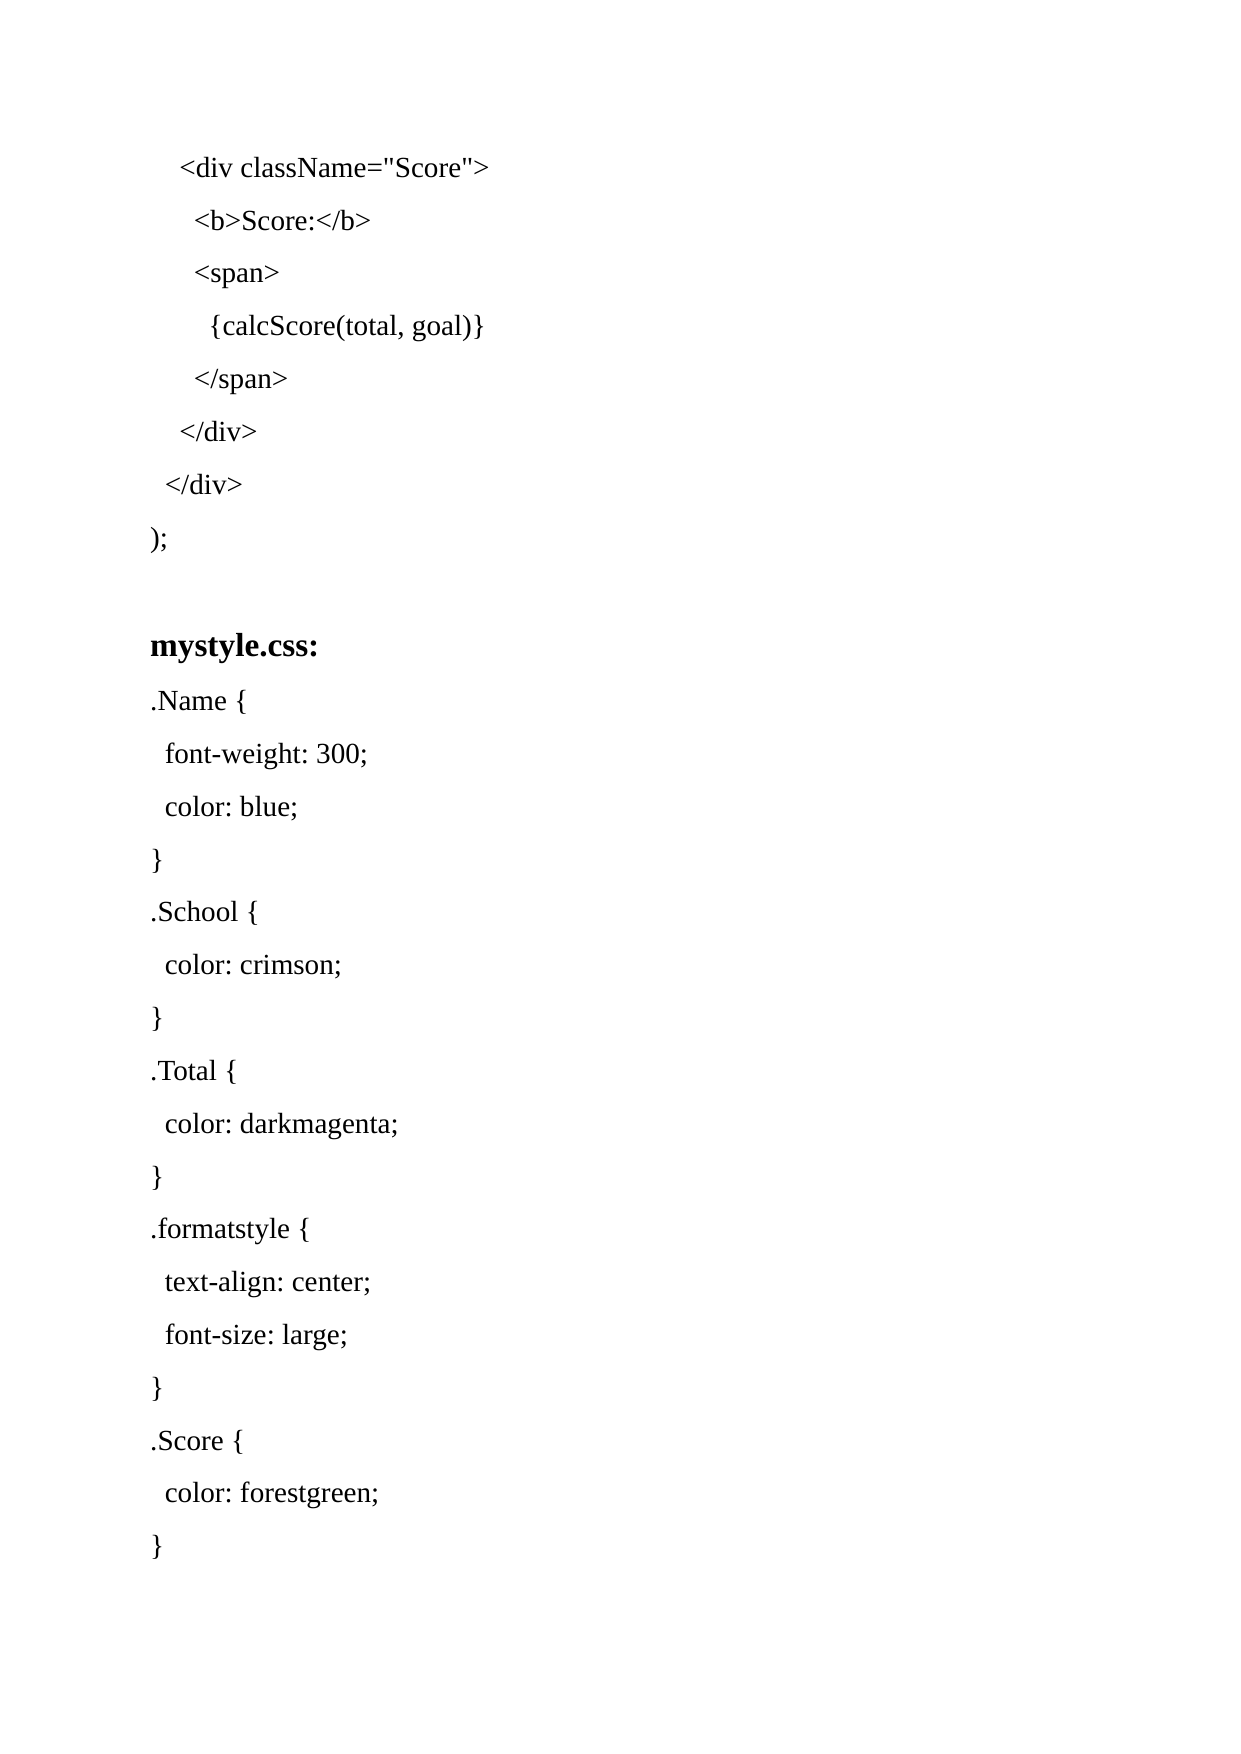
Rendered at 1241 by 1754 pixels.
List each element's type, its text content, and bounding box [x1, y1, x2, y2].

text font-weight: 300; [150, 736, 1090, 770]
text .School { [150, 894, 1090, 928]
text <div className="Score"> [150, 150, 1090, 183]
text {calcScore(total, goal)} [150, 308, 1090, 342]
text </div> [150, 467, 1090, 500]
text .Total { [150, 1053, 1090, 1087]
text } [150, 1159, 1090, 1192]
text .Score { [150, 1423, 1090, 1456]
text color: blue; [150, 789, 1090, 822]
text .formatstyle { [150, 1211, 1090, 1245]
text <span> [150, 256, 1090, 289]
text color: crimson; [150, 947, 1090, 981]
text } [150, 1370, 1090, 1403]
text mystyle.css: [150, 625, 1090, 664]
text <b>Score:</b> [150, 203, 1090, 236]
text } [150, 1528, 1090, 1562]
text .Name { [150, 683, 1090, 717]
text } [150, 842, 1090, 875]
text color: darkmagenta; [150, 1106, 1090, 1139]
text </div> [150, 414, 1090, 448]
text font-size: large; [150, 1317, 1090, 1351]
text ); [150, 520, 1090, 553]
text </span> [150, 361, 1090, 395]
text text-align: center; [150, 1264, 1090, 1298]
text } [150, 1000, 1090, 1034]
text color: forestgreen; [150, 1476, 1090, 1509]
